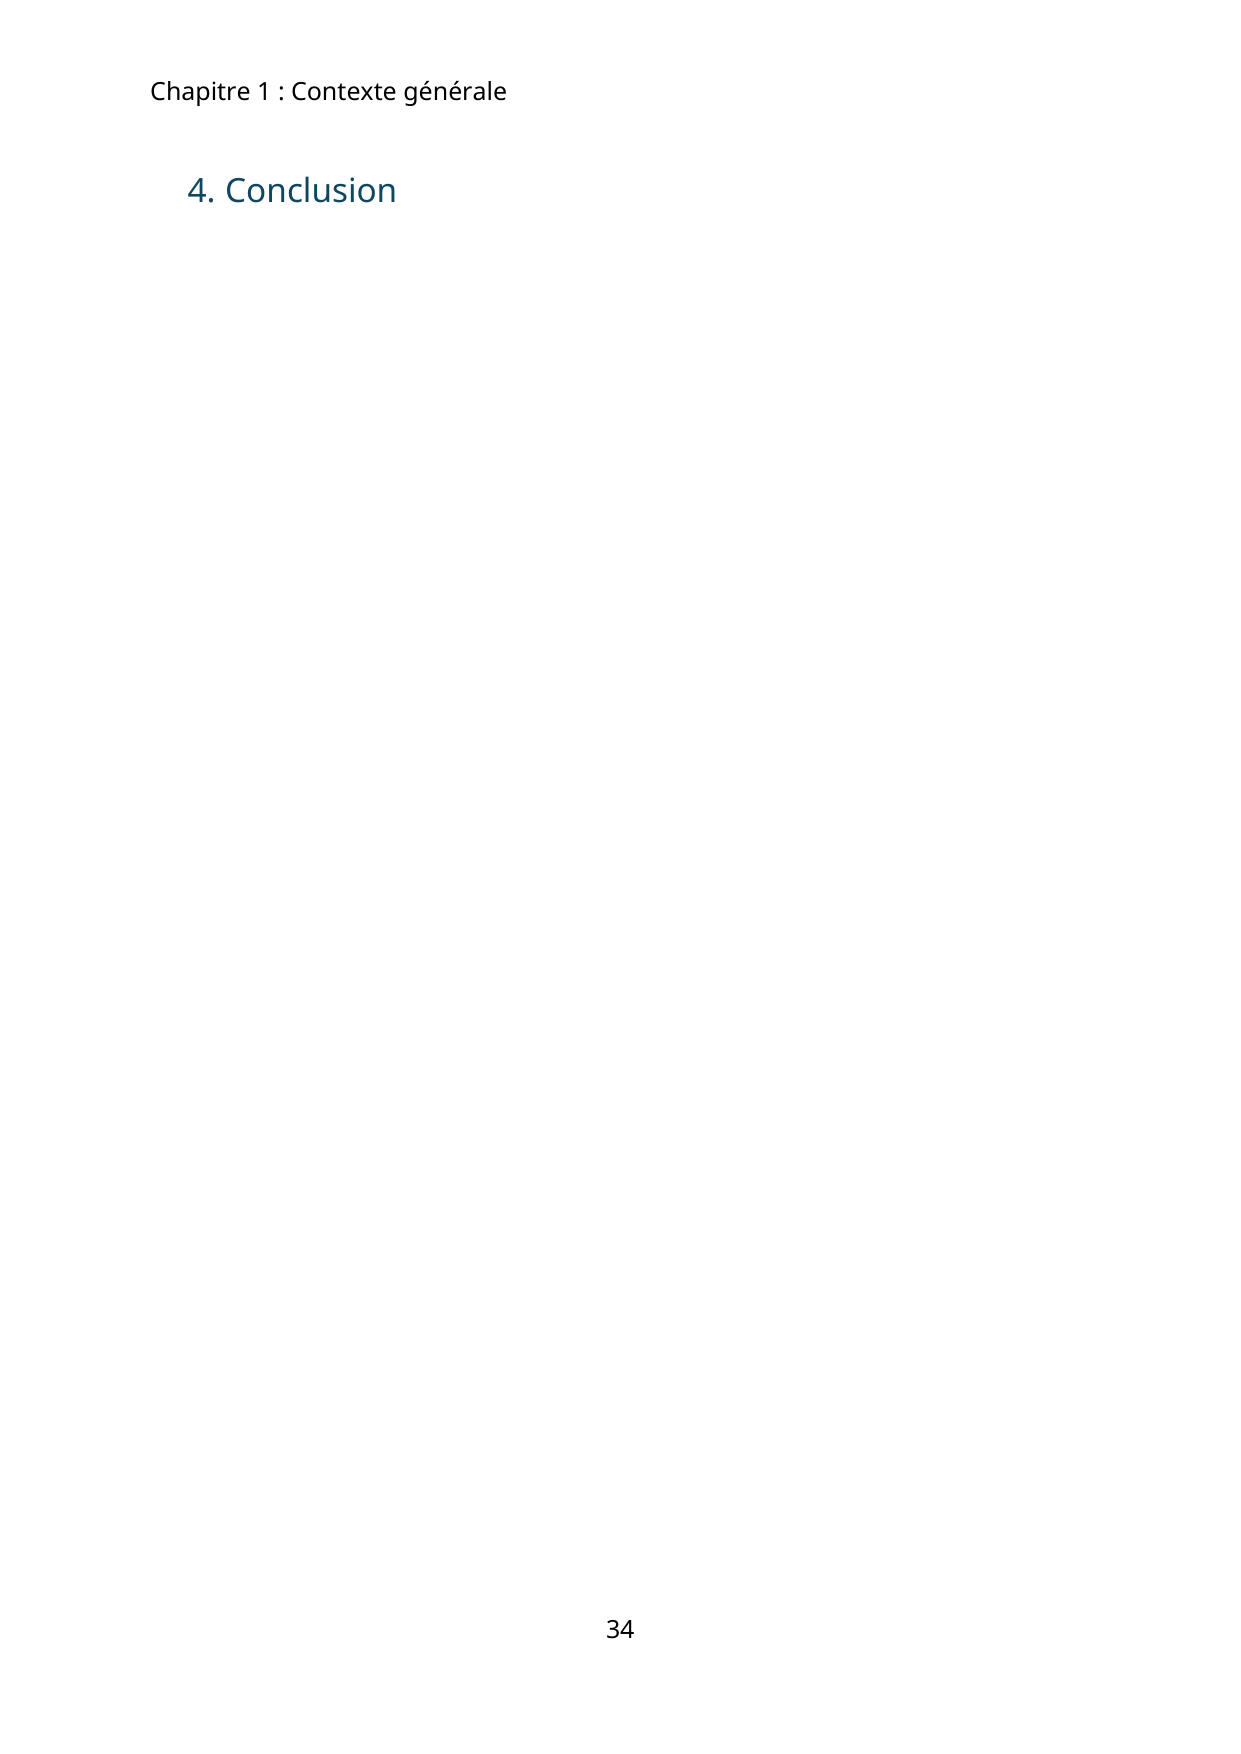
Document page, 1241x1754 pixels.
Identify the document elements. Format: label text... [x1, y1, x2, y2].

subtitle Conclusion [187, 167, 1090, 212]
